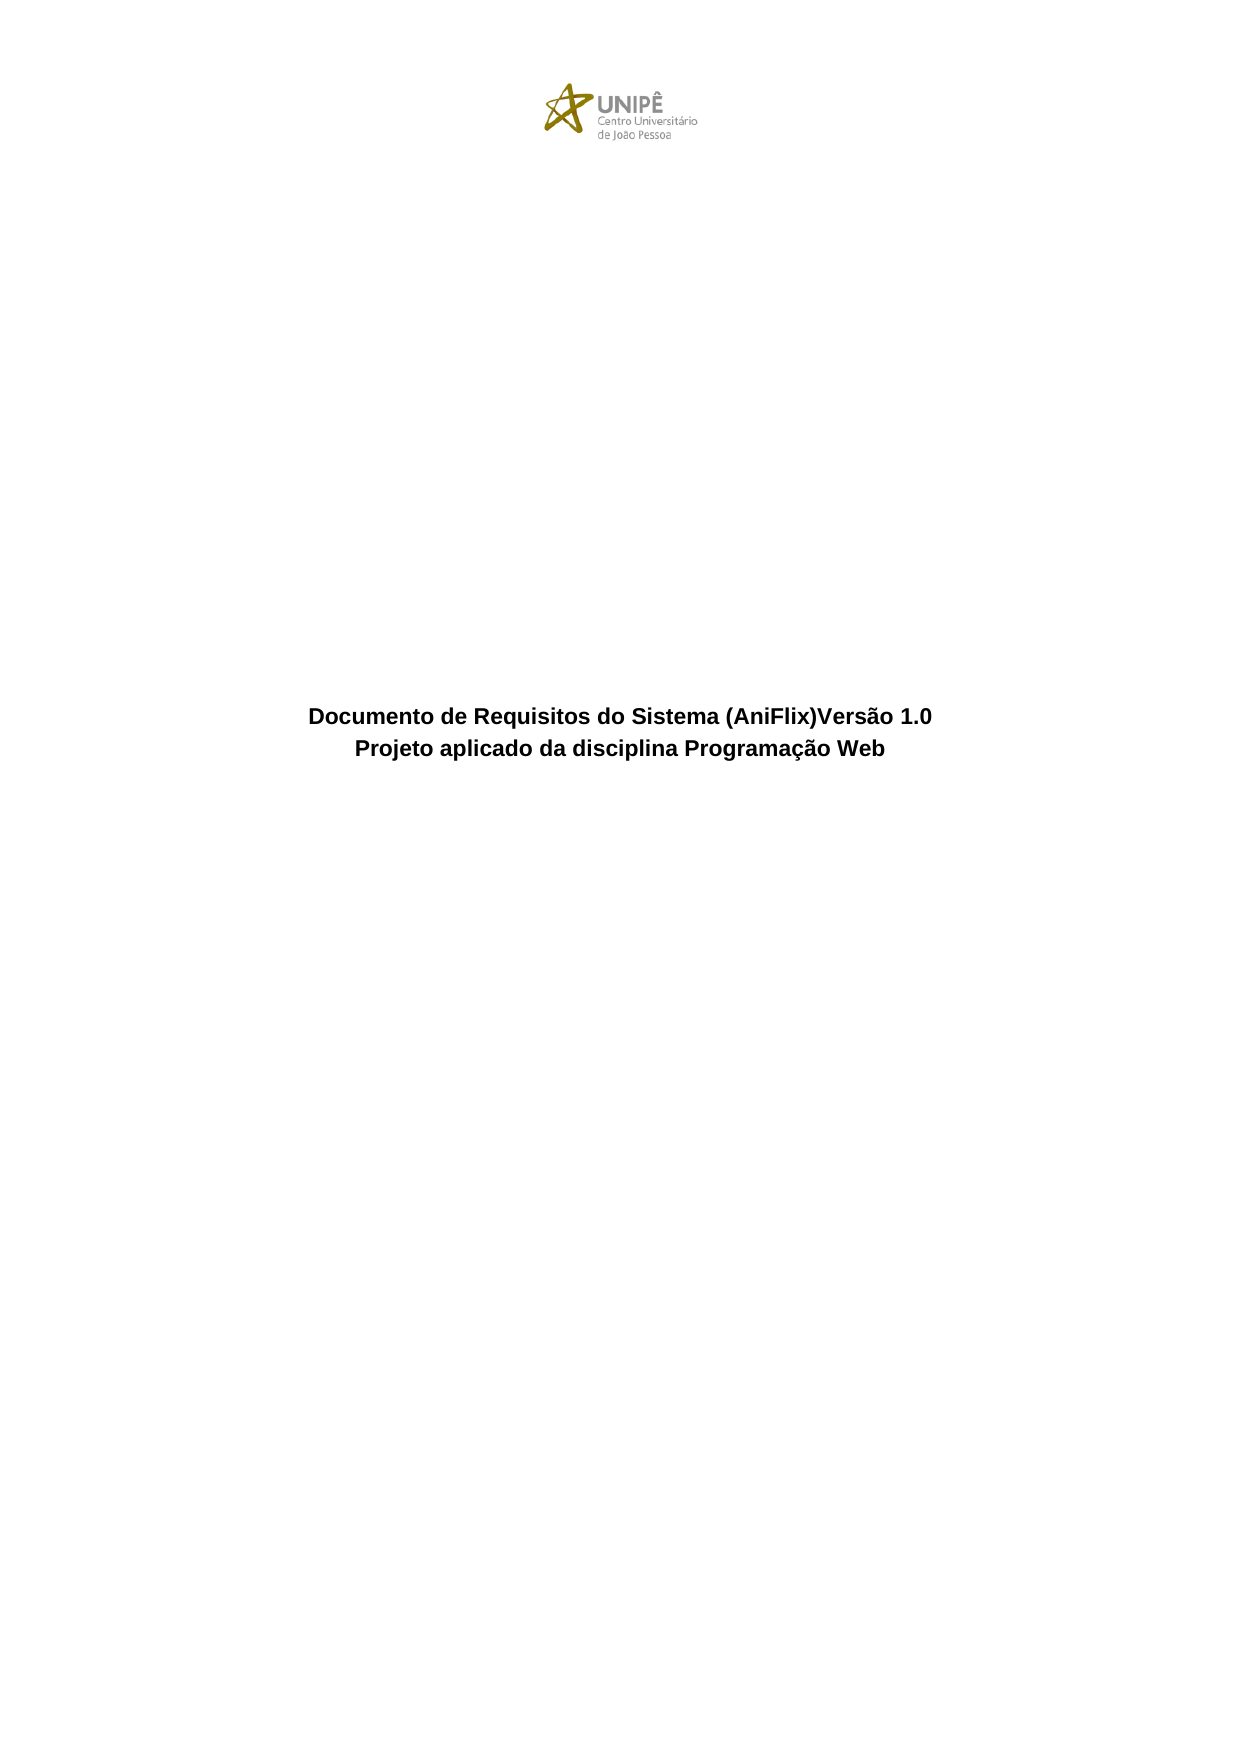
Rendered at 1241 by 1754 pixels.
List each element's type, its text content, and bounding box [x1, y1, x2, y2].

text Projeto aplicado da disciplina Programação Web [148, 735, 1092, 762]
picture [541, 76, 699, 147]
text Documento de Requisitos do Sistema (AniFlix)Versão 1.0 [148, 703, 1092, 729]
